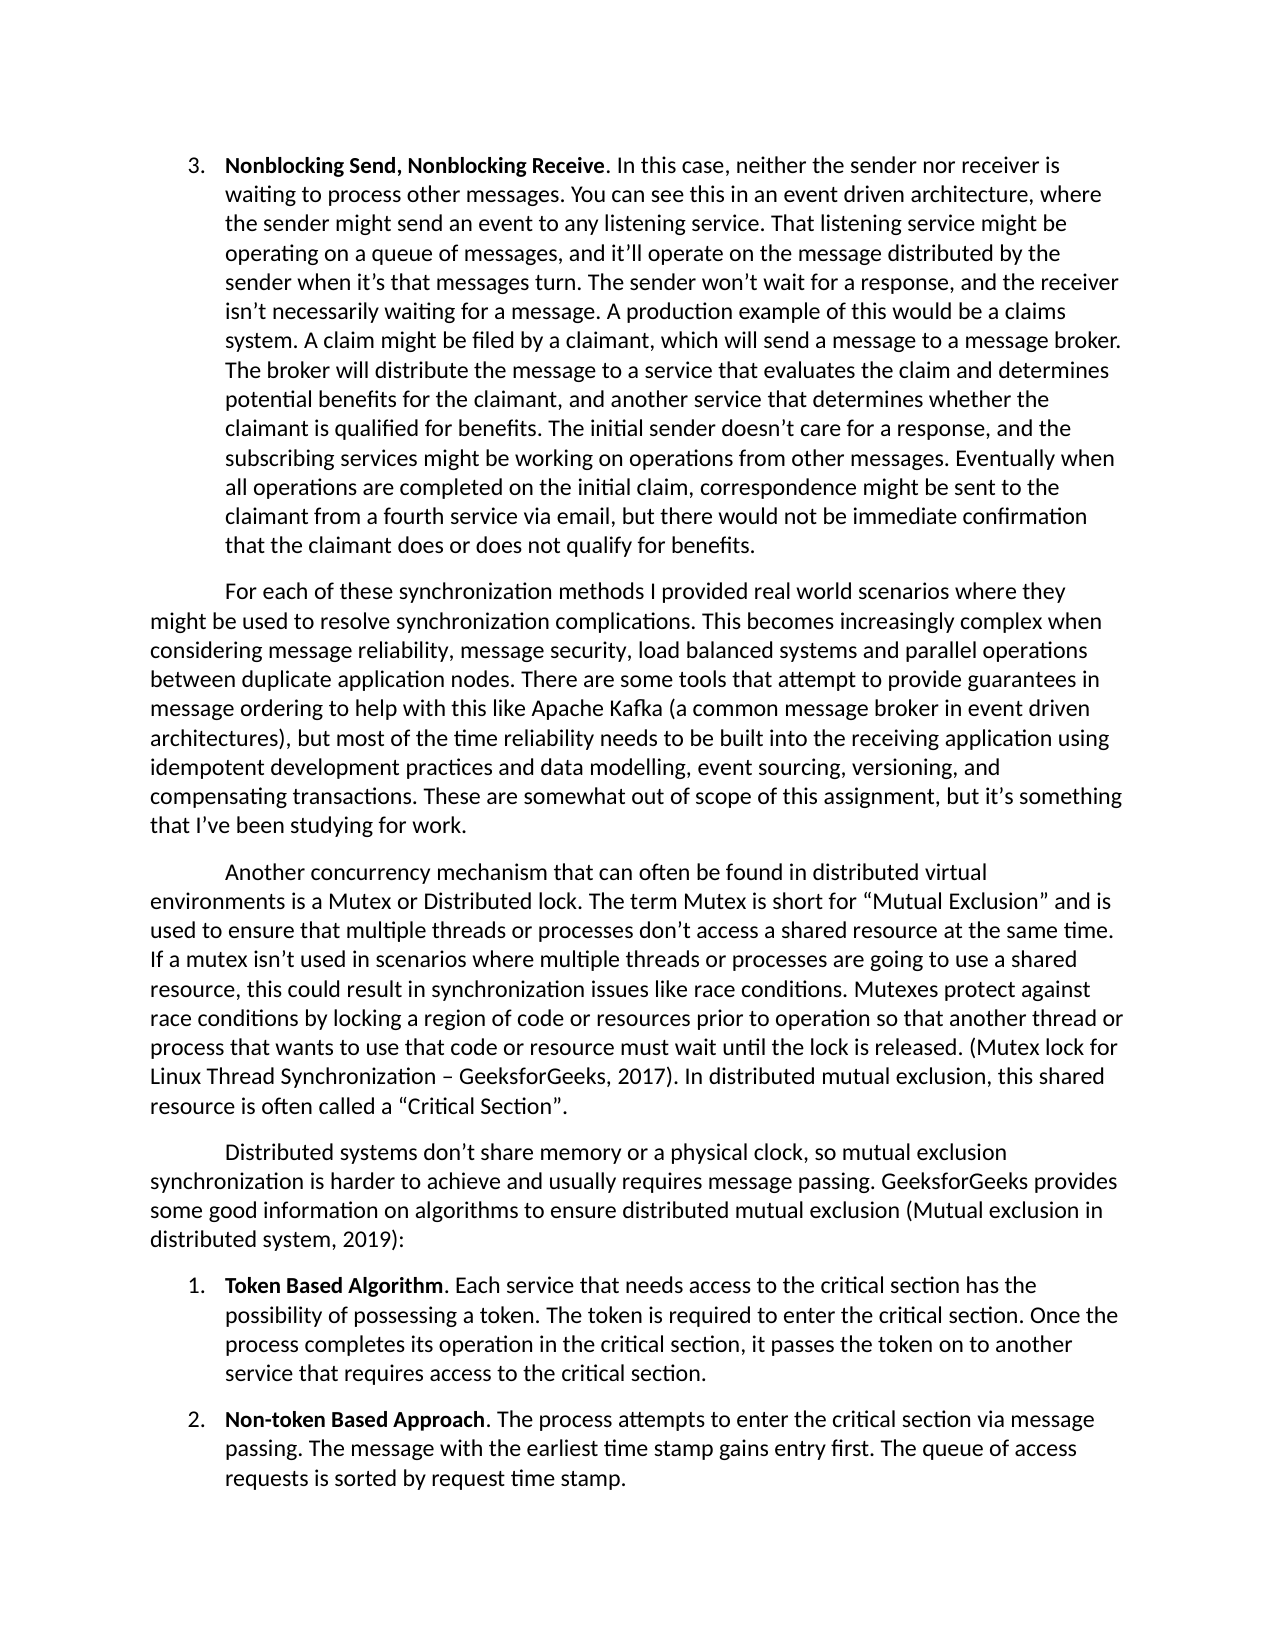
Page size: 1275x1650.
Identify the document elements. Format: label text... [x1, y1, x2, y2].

list Nonblocking Send, Nonblocking Receive. In this case, neither the sender nor receiver is waiting to process other messages. You can see this in an event driven architecture, where the sender might send an event to any listening service. That listening service might be operating on a queue of messages, and it’ll operate on the message distributed by the sender when it’s that messages turn. The sender won’t wait for a response, and the receiver isn’t necessarily waiting for a message. A production example of this would be a claims system. A claim might be filed by a claimant, which will send a message to a message broker. The broker will distribute the message to a service that evaluates the claim and determines potential benefits for the claimant, and another service that determines whether the claimant is qualified for benefits. The initial sender doesn’t care for a response, and the subscribing services might be working on operations from other messages. Eventually when all operations are completed on the initial claim, correspondence might be sent to the claimant from a fourth service via email, but there would not be immediate confirmation that the claimant does or does not qualify for benefits. [187, 150, 1125, 560]
text For each of these synchronization methods I provided real world scenarios where they might be used to resolve synchronization complications. This becomes increasingly complex when considering message reliability, message security, load balanced systems and parallel operations between duplicate application nodes. There are some tools that attempt to provide guarantees in message ordering to help with this like Apache Kafka (a common message broker in event driven architectures), but most of the time reliability needs to be built into the receiving application using idempotent development practices and data modelling, event sourcing, versioning, and compensating transactions. These are somewhat out of scope of this assignment, but it’s something that I’ve been studying for work. [150, 576, 1125, 840]
text Another concurrency mechanism that can often be found in distributed virtual environments is a Mutex or Distributed lock. The term Mutex is short for “Mutual Exclusion” and is used to ensure that multiple threads or processes don’t access a shared resource at the same time. If a mutex isn’t used in scenarios where multiple threads or processes are going to use a shared resource, this could result in synchronization issues like race conditions. Mutexes protect against race conditions by locking a region of code or resources prior to operation so that another thread or process that wants to use that code or resource must wait until the lock is released. (Mutex lock for Linux Thread Synchronization – GeeksforGeeks, 2017). In distributed mutual exclusion, this shared resource is often called a “Critical Section”. [150, 857, 1125, 1120]
list Non-token Based Approach. The process attempts to enter the critical section via message passing. The message with the earliest time stamp gains entry first. The queue of access requests is sorted by request time stamp. [187, 1404, 1125, 1492]
text Distributed systems don’t share memory or a physical clock, so mutual exclusion synchronization is harder to achieve and usually requires message passing. GeeksforGeeks provides some good information on algorithms to ensure distributed mutual exclusion (Mutual exclusion in distributed system, 2019): [150, 1137, 1125, 1254]
list Token Based Algorithm. Each service that needs access to the critical section has the possibility of possessing a token. The token is required to enter the critical section. Once the process completes its operation in the critical section, it passes the token on to another service that requires access to the critical section. [187, 1270, 1125, 1387]
